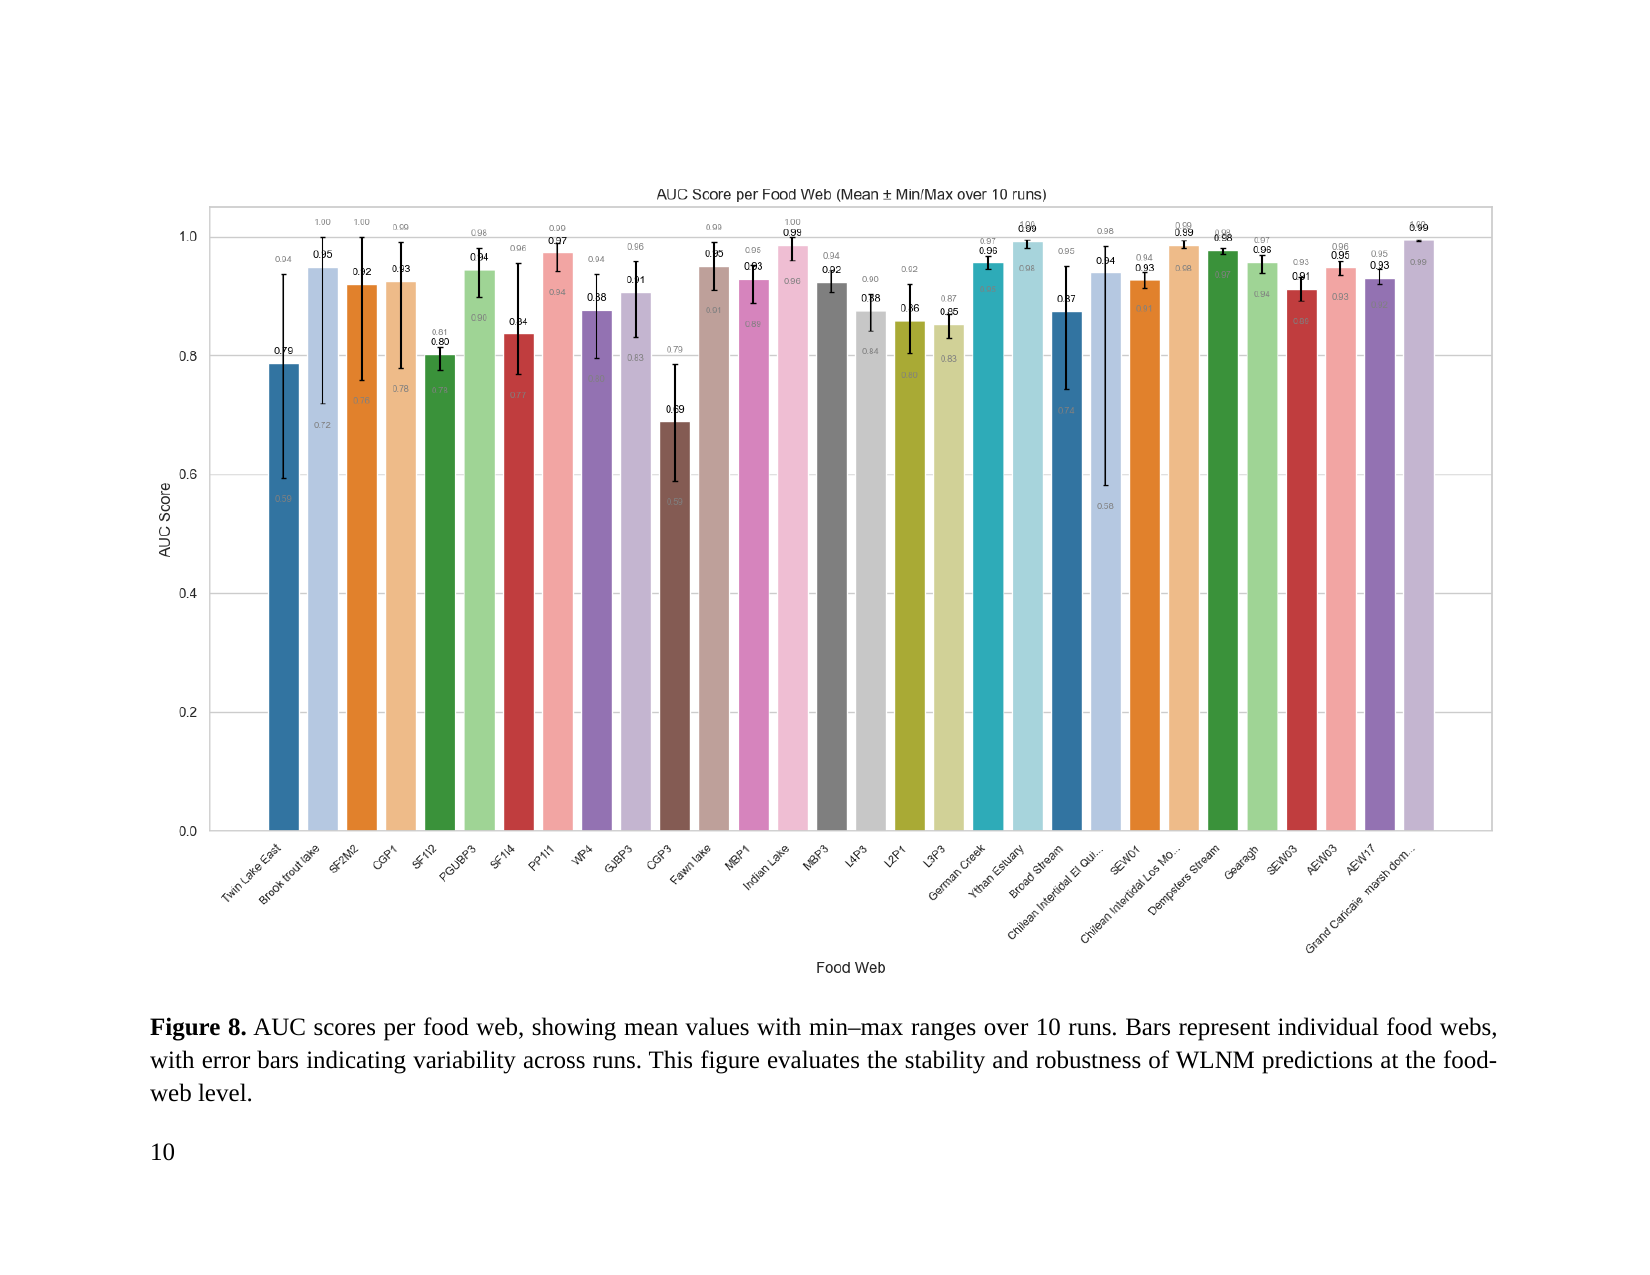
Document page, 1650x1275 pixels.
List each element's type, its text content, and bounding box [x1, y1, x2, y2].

picture [150, 179, 1500, 984]
text Figure 8. AUC scores per food web, showing mean values with min–max ranges over 10 runs. Bars represent individual food webs, with error bars indicating variability across runs. This figure evaluates the stability and robustness of WLNM predictions at the food-web level. [150, 1012, 1500, 1107]
